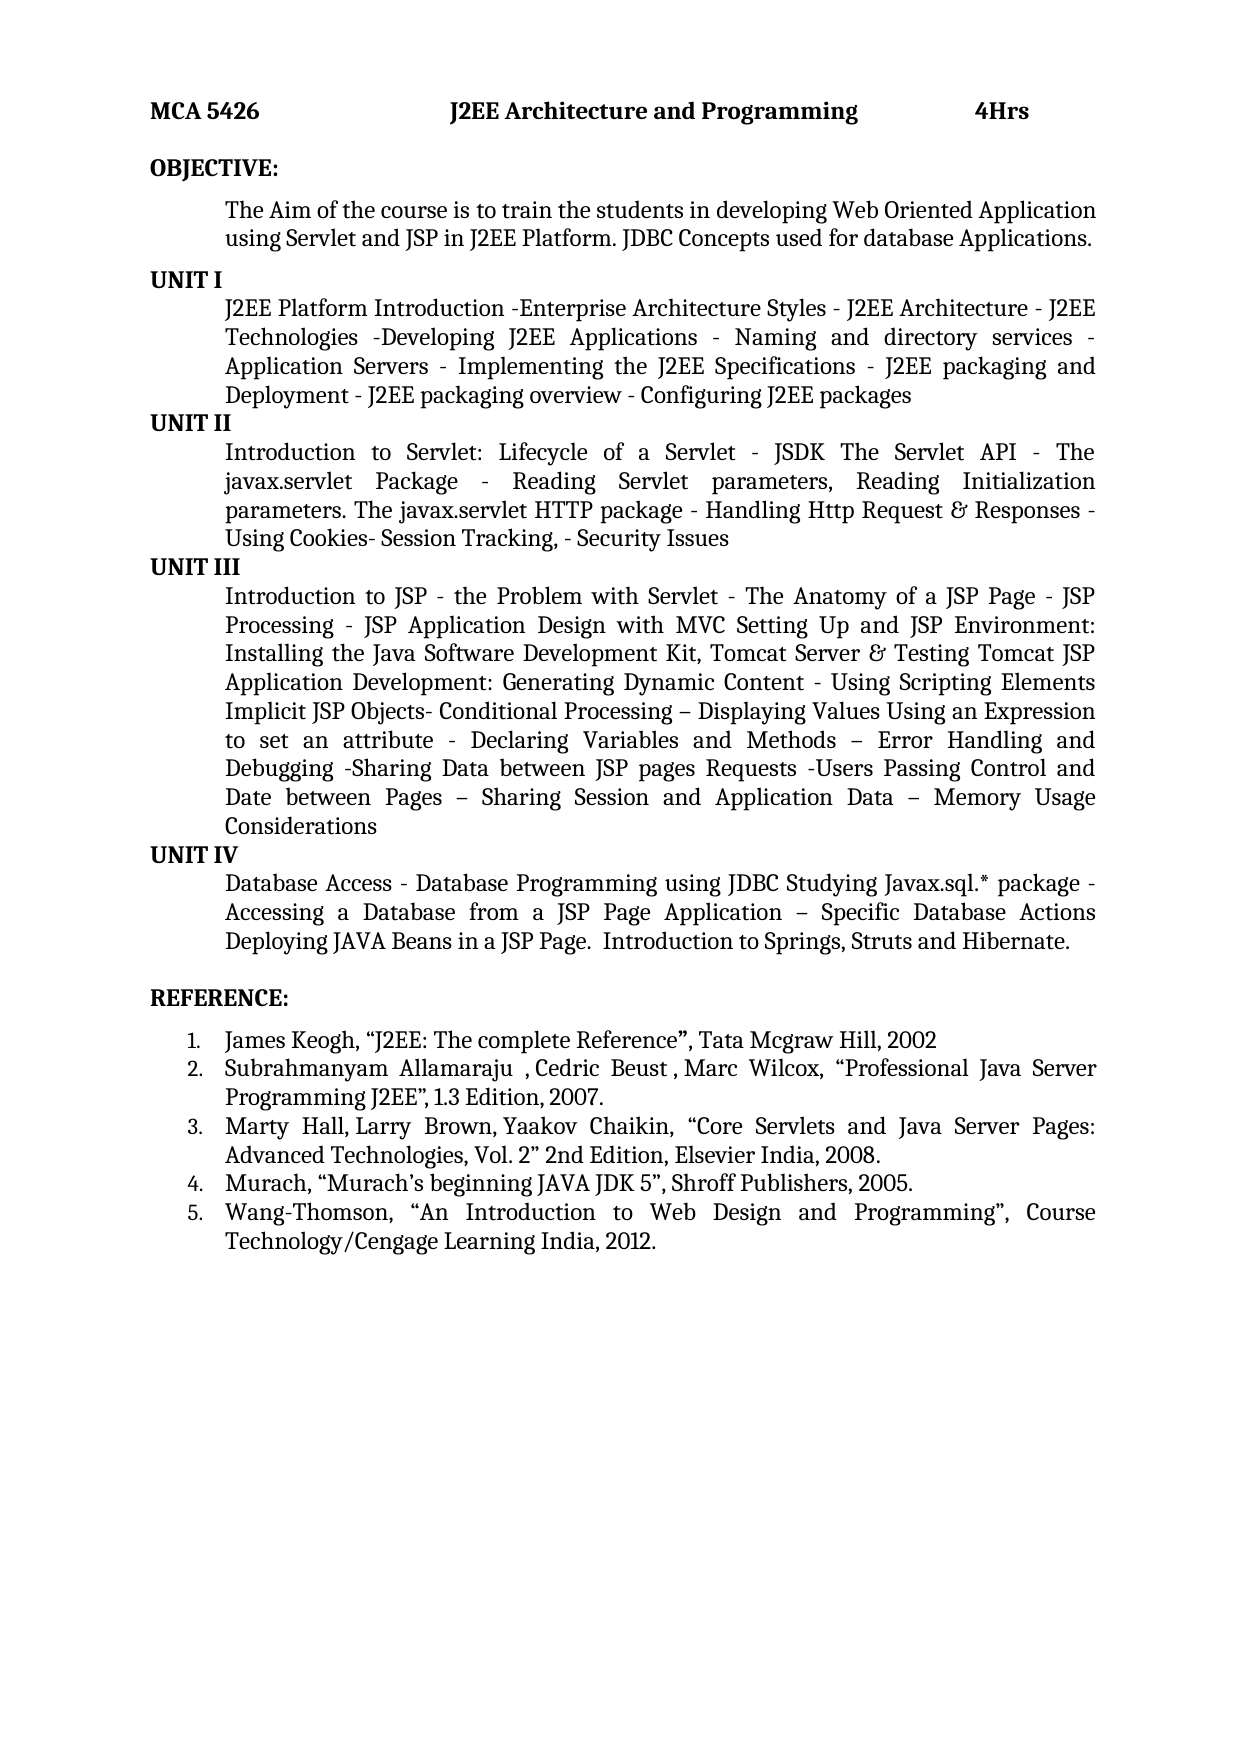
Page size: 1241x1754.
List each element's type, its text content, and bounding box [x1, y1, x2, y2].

subtitle James Keogh, “J2EE: The complete Reference”, Tata Mcgraw Hill, 2002 [360, 1026, 1097, 1054]
list Murach, “Murach’s beginning JAVA JDK 5”, Shroff Publishers, 2005. [187, 1169, 1097, 1198]
text Introduction to JSP - the Problem with Servlet - The Anatomy of a JSP Page - JSP Processing - JSP Application Design with MVC Setting Up and JSP Environment: Installing the Java Software Development Kit, Tomcat Server & Testing Tomcat JSP Application Development: Generating Dynamic Content - Using Scripting Elements Implicit JSP Objects- Conditional Processing – Displaying Values Using an Expression to set an attribute - Declaring Variables and Methods – Error Handling and Debugging -Sharing Data between JSP pages Requests -Users Passing Control and Date between Pages – Sharing Session and Application Data – Memory Usage Considerations [225, 582, 1097, 841]
text REFERENCE: [150, 984, 1097, 1013]
text Database Access - Database Programming using JDBC Studying Javax.sql.* package - Accessing a Database from a JSP Page Application – Specific Database Actions Deploying JAVA Beans in a JSP Page. Introduction to Springs, Struts and Hibernate. [225, 869, 1097, 956]
list Marty Hall, Larry Brown, Yaakov Chaikin, “Core Servlets and Java Server Pages: Advanced Technologies, Vol. 2” 2nd Edition, Elsevier India, 2008. [187, 1112, 1097, 1169]
list Subrahmanyam Allamaraju , Cedric Beust , Marc Wilcox, “Professional Java Server Programming J2EE”, 1.3 Edition, 2007. [187, 1054, 1097, 1112]
text OBJECTIVE: [150, 154, 1097, 183]
text UNIT III [150, 553, 1097, 582]
text UNIT IV [150, 841, 1097, 869]
text Introduction to Servlet: Lifecycle of a Servlet - JSDK The Servlet API - The javax.servlet Package - Reading Servlet parameters, Reading Initialization parameters. The javax.servlet HTTP package - Handling Http Request & Responses - Using Cookies- Session Tracking, - Security Issues [225, 438, 1097, 553]
text MCA 5426 J2EE Architecture and Programming 4Hrs [150, 97, 1097, 126]
text UNIT II [150, 409, 1097, 438]
text J2EE Platform Introduction -Enterprise Architecture Styles - J2EE Architecture - J2EE Technologies -Developing J2EE Applications - Naming and directory services - Application Servers - Implementing the J2EE Specifications - J2EE packaging and Deployment - J2EE packaging overview - Configuring J2EE packages [225, 294, 1097, 409]
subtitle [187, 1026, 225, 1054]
text UNIT I [150, 266, 1097, 294]
title The Aim of the course is to train the students in developing Web Oriented Application using Servlet and JSP in J2EE Platform. JDBC Concepts used for database Applications. [225, 196, 1097, 253]
list Wang-Thomson, “An Introduction to Web Design and Programming”, Course Technology/Cengage Learning India, 2012. [187, 1198, 1097, 1256]
